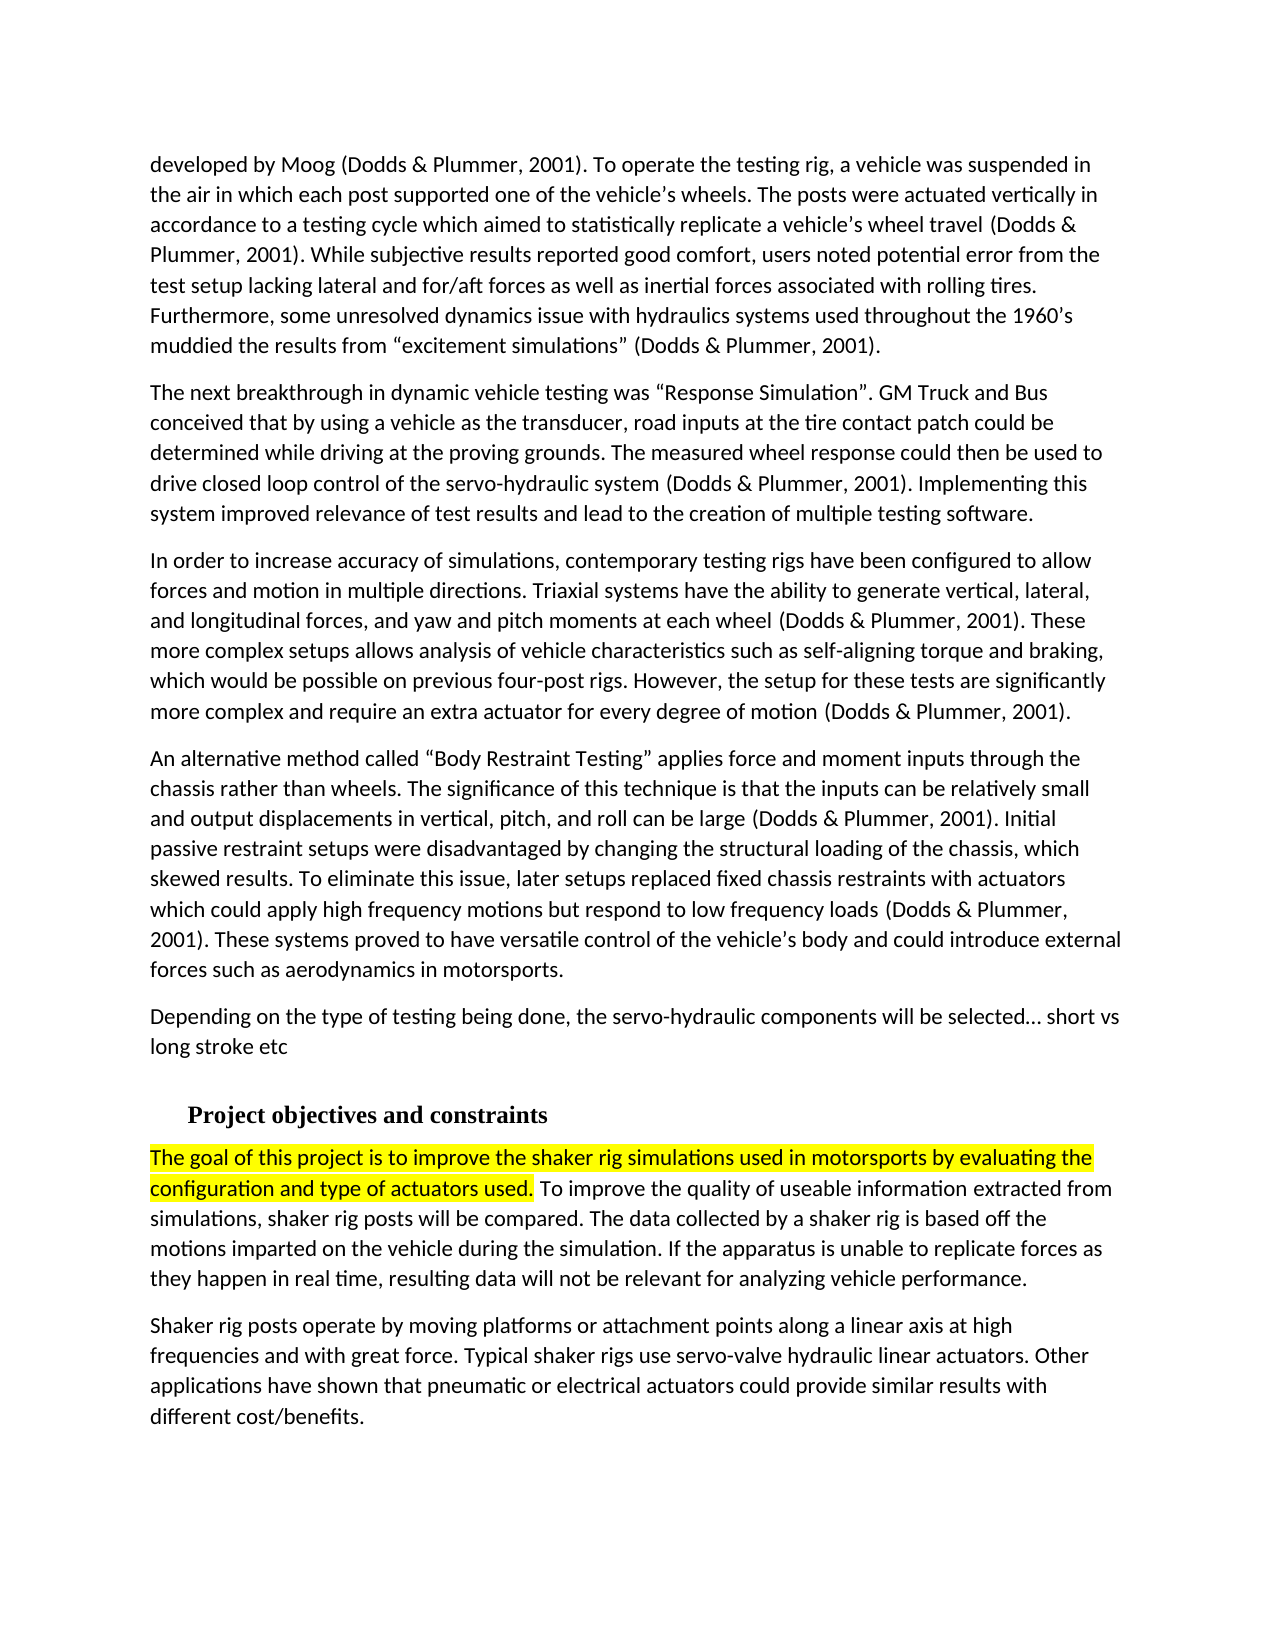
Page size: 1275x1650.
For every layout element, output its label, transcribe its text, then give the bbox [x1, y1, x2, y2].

subtitle Project objectives and constraints [187, 1100, 1125, 1129]
text An alternative method called “Body Restraint Testing” applies force and moment inputs through the chassis rather than wheels. The significance of this technique is that the inputs can be relatively small and output displacements in vertical, pitch, and roll can be large (Dodds & Plummer, 2001). Initial passive restraint setups were disadvantaged by changing the structural loading of the chassis, which skewed results. To eliminate this issue, later setups replaced fixed chassis restraints with actuators which could apply high frequency motions but respond to low frequency loads (Dodds & Plummer, 2001). These systems proved to have versatile control of the vehicle’s body and could introduce external forces such as aerodynamics in motorsports. [150, 744, 1125, 983]
text Depending on the type of testing being done, the servo-hydraulic components will be selected… short vs long stroke etc [150, 1002, 1125, 1060]
text The goal of this project is to improve the shaker rig simulations used in motorsports by evaluating the configuration and type of actuators used. To improve the quality of useable information extracted from simulations, shaker rig posts will be compared. The data collected by a shaker rig is based off the motions imparted on the vehicle during the simulation. If the apparatus is unable to replicate forces as they happen in real time, resulting data will not be relevant for analyzing vehicle performance. [150, 1143, 1125, 1292]
text Shaker rig posts operate by moving platforms or attachment points along a linear axis at high frequencies and with great force. Typical shaker rigs use servo-valve hydraulic linear actuators. Other applications have shown that pneumatic or electrical actuators could provide similar results with different cost/benefits. [150, 1311, 1125, 1430]
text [150, 150, 1125, 359]
text The next breakthrough in dynamic vehicle testing was “Response Simulation”. GM Truck and Bus conceived that by using a vehicle as the transducer, road inputs at the tire contact patch could be determined while driving at the proving grounds. The measured wheel response could then be used to drive closed loop control of the servo-hydraulic system (Dodds & Plummer, 2001). Implementing this system improved relevance of test results and lead to the creation of multiple testing software. [150, 378, 1125, 527]
text In order to increase accuracy of simulations, contemporary testing rigs have been configured to allow forces and motion in multiple directions. Triaxial systems have the ability to generate vertical, lateral, and longitudinal forces, and yaw and pitch moments at each wheel (Dodds & Plummer, 2001). These more complex setups allows analysis of vehicle characteristics such as self-aligning torque and braking, which would be possible on previous four-post rigs. However, the setup for these tests are significantly more complex and require an extra actuator for every degree of motion (Dodds & Plummer, 2001). [150, 546, 1125, 725]
